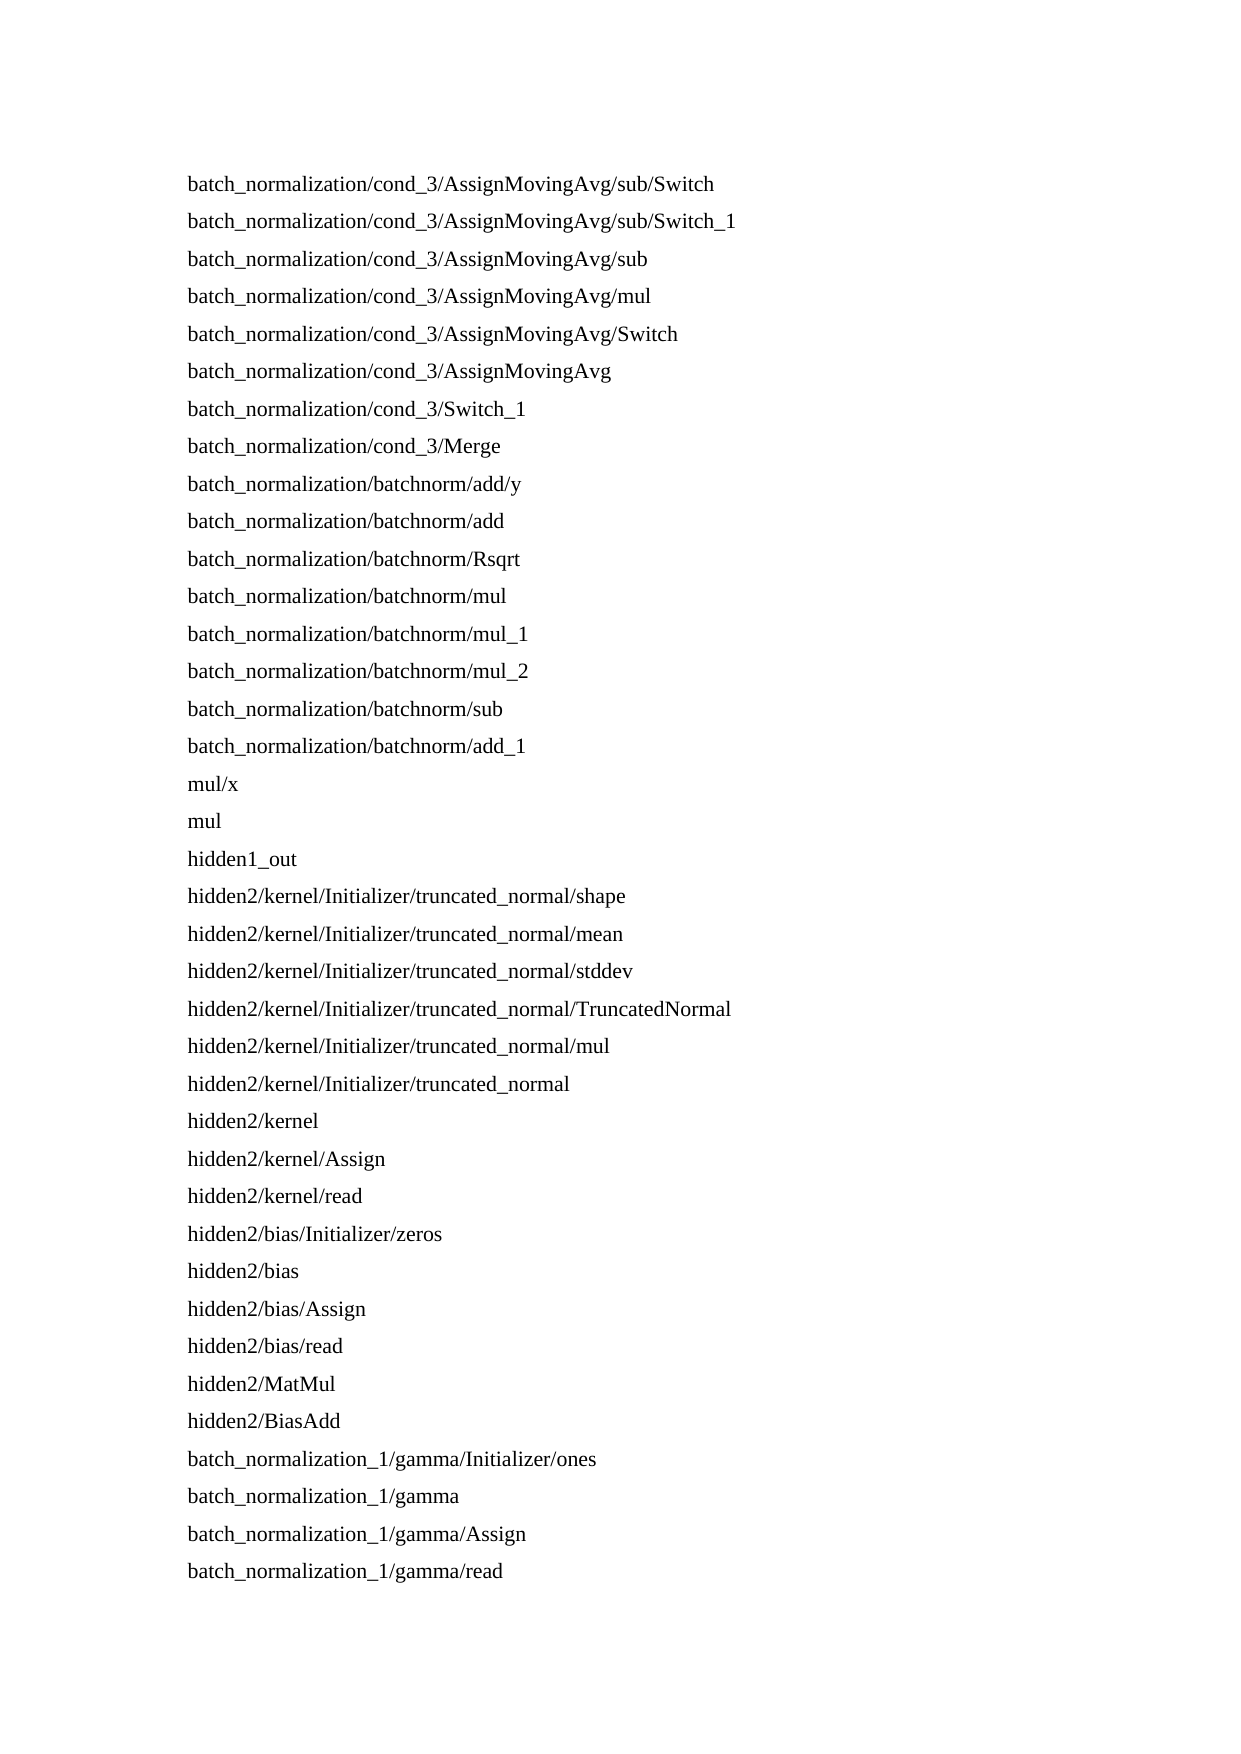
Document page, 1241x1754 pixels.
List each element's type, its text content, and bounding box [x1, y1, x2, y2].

text mul/x [187, 764, 1053, 802]
text hidden2/kernel/Initializer/truncated_normal/mean [187, 914, 1053, 952]
text batch_normalization/batchnorm/add/y [187, 464, 1053, 502]
text batch_normalization/batchnorm/mul_1 [187, 614, 1053, 652]
text hidden2/kernel [187, 1102, 1053, 1139]
text batch_normalization/batchnorm/mul_2 [187, 652, 1053, 689]
text hidden2/kernel/Initializer/truncated_normal/mul [187, 1027, 1053, 1064]
text batch_normalization_1/gamma [187, 1477, 1053, 1514]
text hidden2/bias [187, 1252, 1053, 1289]
text batch_normalization/cond_3/AssignMovingAvg/Switch [187, 314, 1053, 352]
text batch_normalization/cond_3/AssignMovingAvg/sub [187, 239, 1053, 277]
text hidden2/bias/Assign [187, 1289, 1053, 1327]
text hidden2/kernel/Initializer/truncated_normal/TruncatedNormal [187, 989, 1053, 1027]
text hidden2/kernel/Assign [187, 1139, 1053, 1177]
text batch_normalization/cond_3/AssignMovingAvg/sub/Switch_1 [187, 202, 1053, 239]
text hidden2/kernel/Initializer/truncated_normal [187, 1064, 1053, 1102]
text batch_normalization_1/gamma/Initializer/ones [187, 1439, 1053, 1477]
text batch_normalization/batchnorm/sub [187, 689, 1053, 727]
text hidden2/MatMul [187, 1364, 1053, 1402]
text batch_normalization/cond_3/Switch_1 [187, 389, 1053, 427]
text batch_normalization_1/gamma/read [187, 1552, 1053, 1589]
text hidden2/kernel/read [187, 1177, 1053, 1214]
text hidden1_out [187, 839, 1053, 877]
text hidden2/BiasAdd [187, 1402, 1053, 1439]
text hidden2/bias/Initializer/zeros [187, 1214, 1053, 1252]
text batch_normalization/cond_3/Merge [187, 427, 1053, 464]
text batch_normalization/batchnorm/Rsqrt [187, 539, 1053, 577]
text batch_normalization/batchnorm/mul [187, 577, 1053, 614]
text batch_normalization/batchnorm/add_1 [187, 727, 1053, 764]
text mul [187, 802, 1053, 839]
text hidden2/kernel/Initializer/truncated_normal/shape [187, 877, 1053, 914]
text batch_normalization_1/gamma/Assign [187, 1514, 1053, 1552]
text batch_normalization/cond_3/AssignMovingAvg/mul [187, 277, 1053, 314]
text batch_normalization/batchnorm/add [187, 502, 1053, 539]
text hidden2/kernel/Initializer/truncated_normal/stddev [187, 952, 1053, 989]
text batch_normalization/cond_3/AssignMovingAvg/sub/Switch [187, 164, 1053, 202]
text batch_normalization/cond_3/AssignMovingAvg [187, 352, 1053, 389]
text hidden2/bias/read [187, 1327, 1053, 1364]
